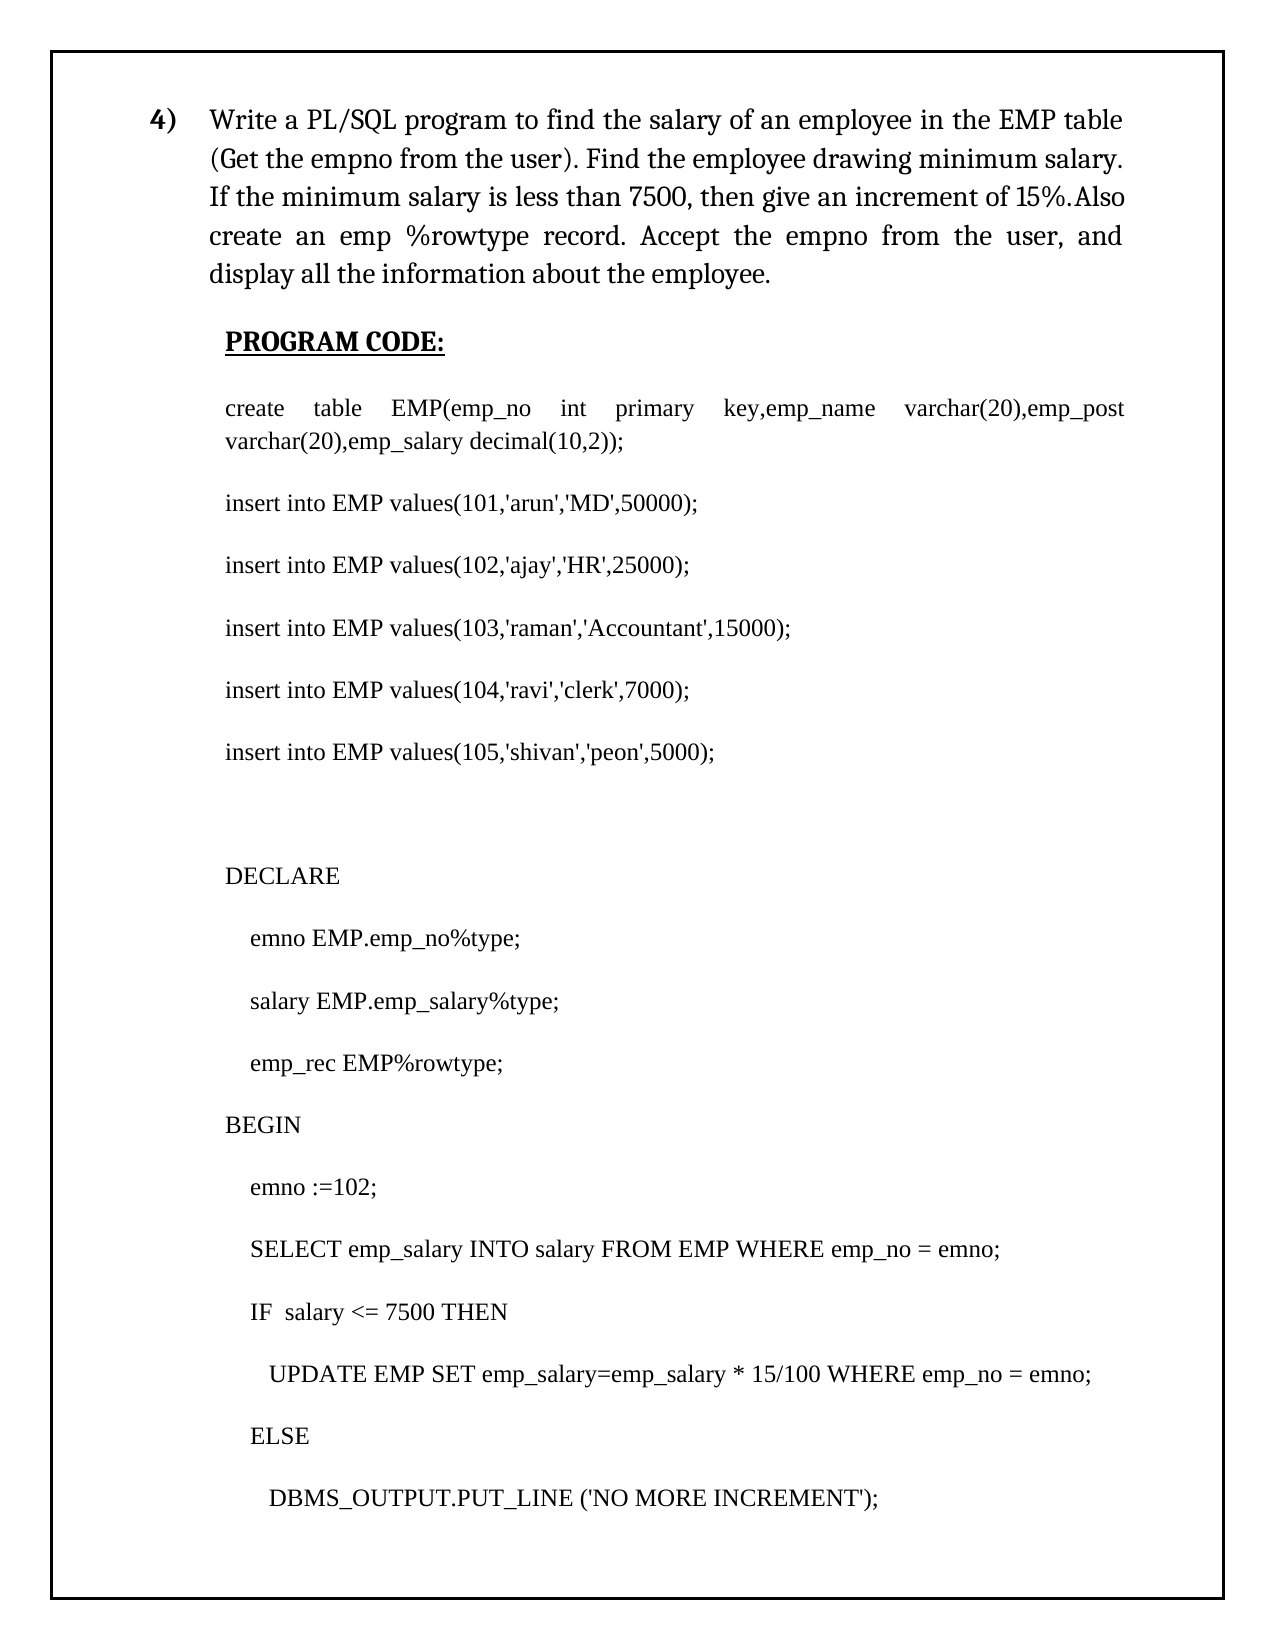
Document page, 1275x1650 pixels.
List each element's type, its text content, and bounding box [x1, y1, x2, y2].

list insert into EMP values(105,'shivan','peon',5000); [225, 737, 1125, 766]
list PROGRAM CODE: [225, 325, 1125, 359]
list insert into EMP values(101,'arun','MD',50000); [225, 488, 1125, 517]
list SELECT emp_salary INTO salary FROM EMP WHERE emp_no = emno; [225, 1234, 1125, 1263]
list IF salary <= 7500 THEN [225, 1297, 1125, 1325]
list insert into EMP values(104,'ravi','clerk',7000); [225, 675, 1125, 703]
list create table EMP(emp_no int primary key,emp_name varchar(20),emp_post varchar(20),emp_salary decimal(10,2)); [225, 393, 1125, 455]
list emno :=102; [225, 1172, 1125, 1201]
list emp_rec EMP%rowtype; [225, 1048, 1125, 1077]
list ELSE [225, 1421, 1125, 1450]
list Write a PL/SQL program to find the salary of an employee in the EMP table (Get the empno from the user). Find the employee drawing minimum salary. If the minimum salary is less than 7500, then give an increment of 15%.Also create an emp %rowtype record. Accept the empno from the user, and display all the information about the employee. [150, 103, 1125, 291]
list DBMS_OUTPUT.PUT_LINE ('NO MORE INCREMENT'); [225, 1483, 1125, 1512]
list salary EMP.emp_salary%type; [225, 986, 1125, 1014]
list emno EMP.emp_no%type; [225, 923, 1125, 952]
list UPDATE EMP SET emp_salary=emp_salary * 15/100 WHERE emp_no = emno; [225, 1359, 1125, 1388]
list BEGIN [225, 1110, 1125, 1139]
list insert into EMP values(102,'ajay','HR',25000); [225, 550, 1125, 579]
list insert into EMP values(103,'raman','Accountant',15000); [225, 613, 1125, 641]
list DECLARE [225, 861, 1125, 890]
